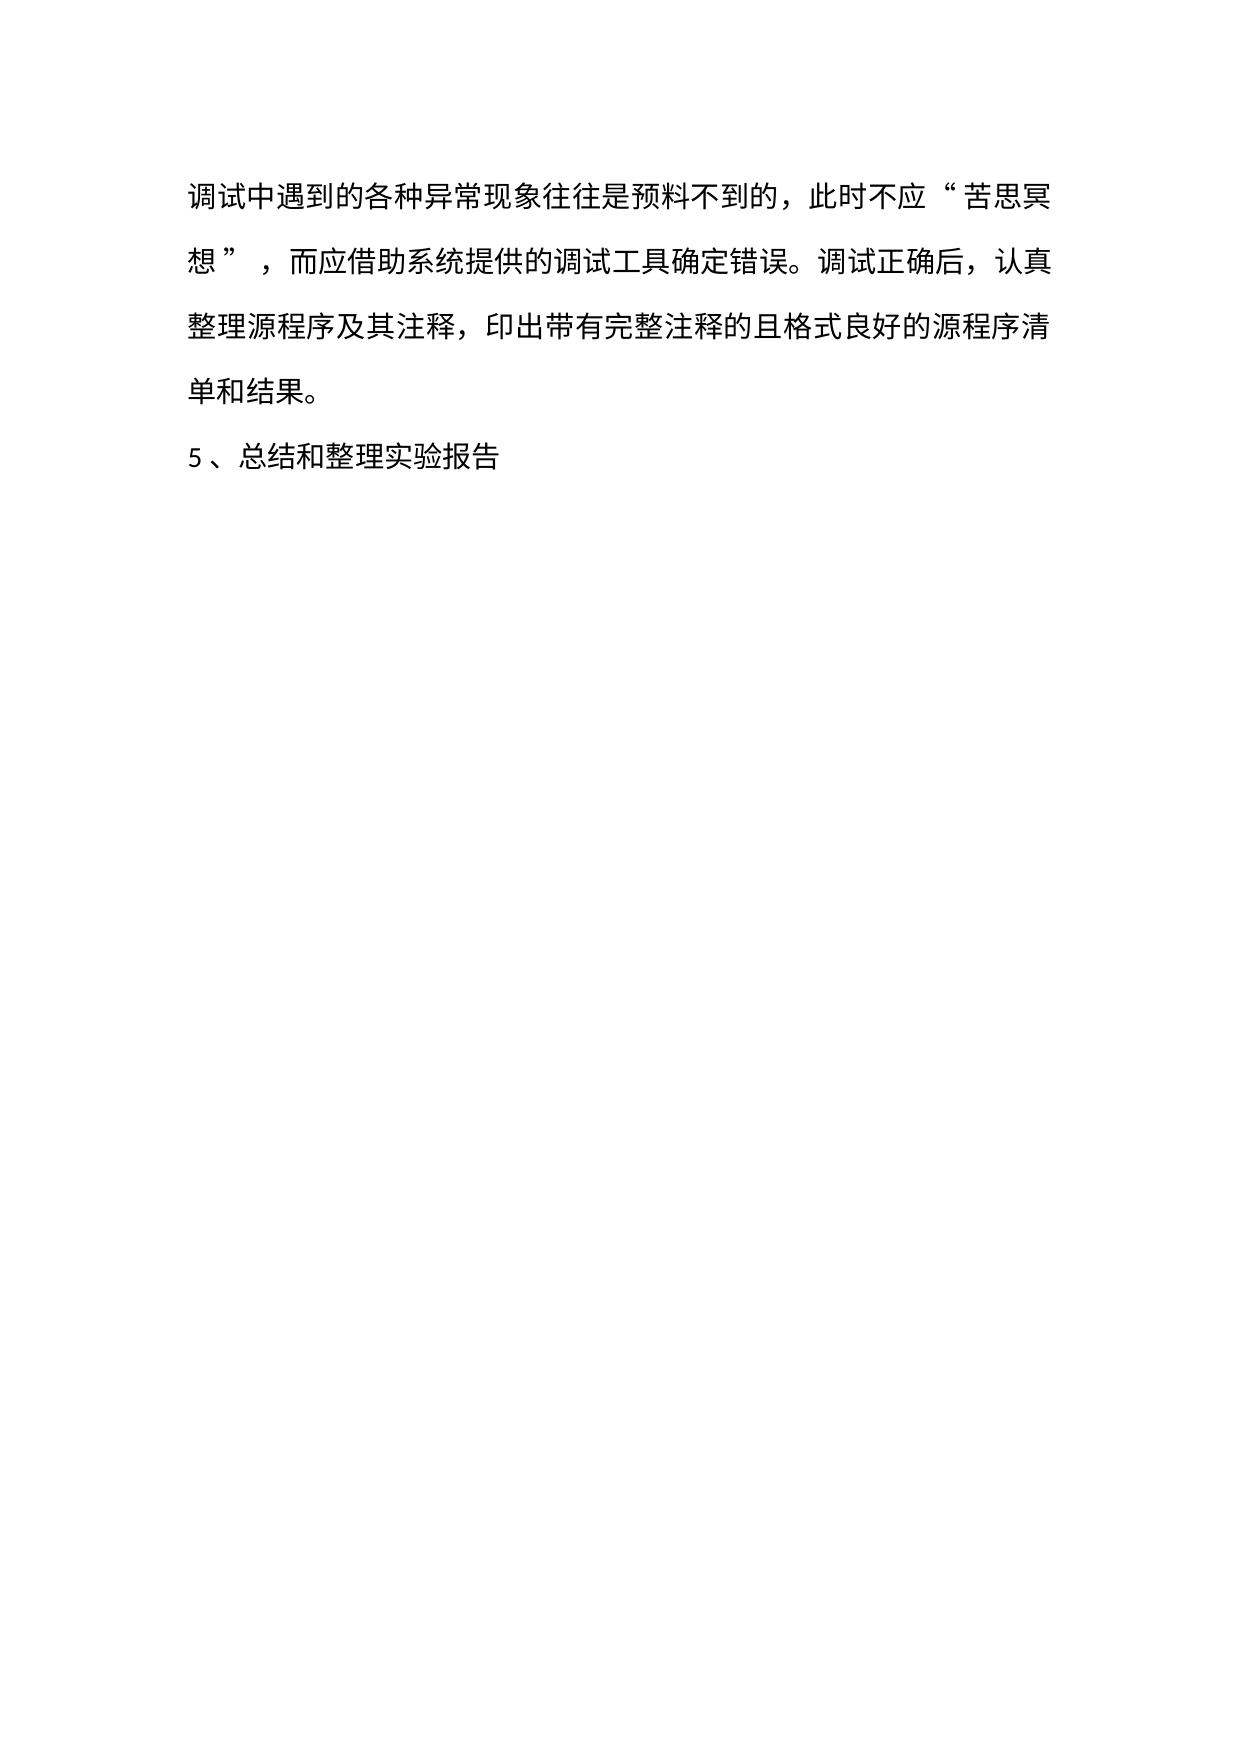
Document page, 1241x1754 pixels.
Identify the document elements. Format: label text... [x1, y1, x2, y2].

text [187, 162, 1053, 422]
text 5 、总结和整理实验报告 [187, 422, 1053, 487]
